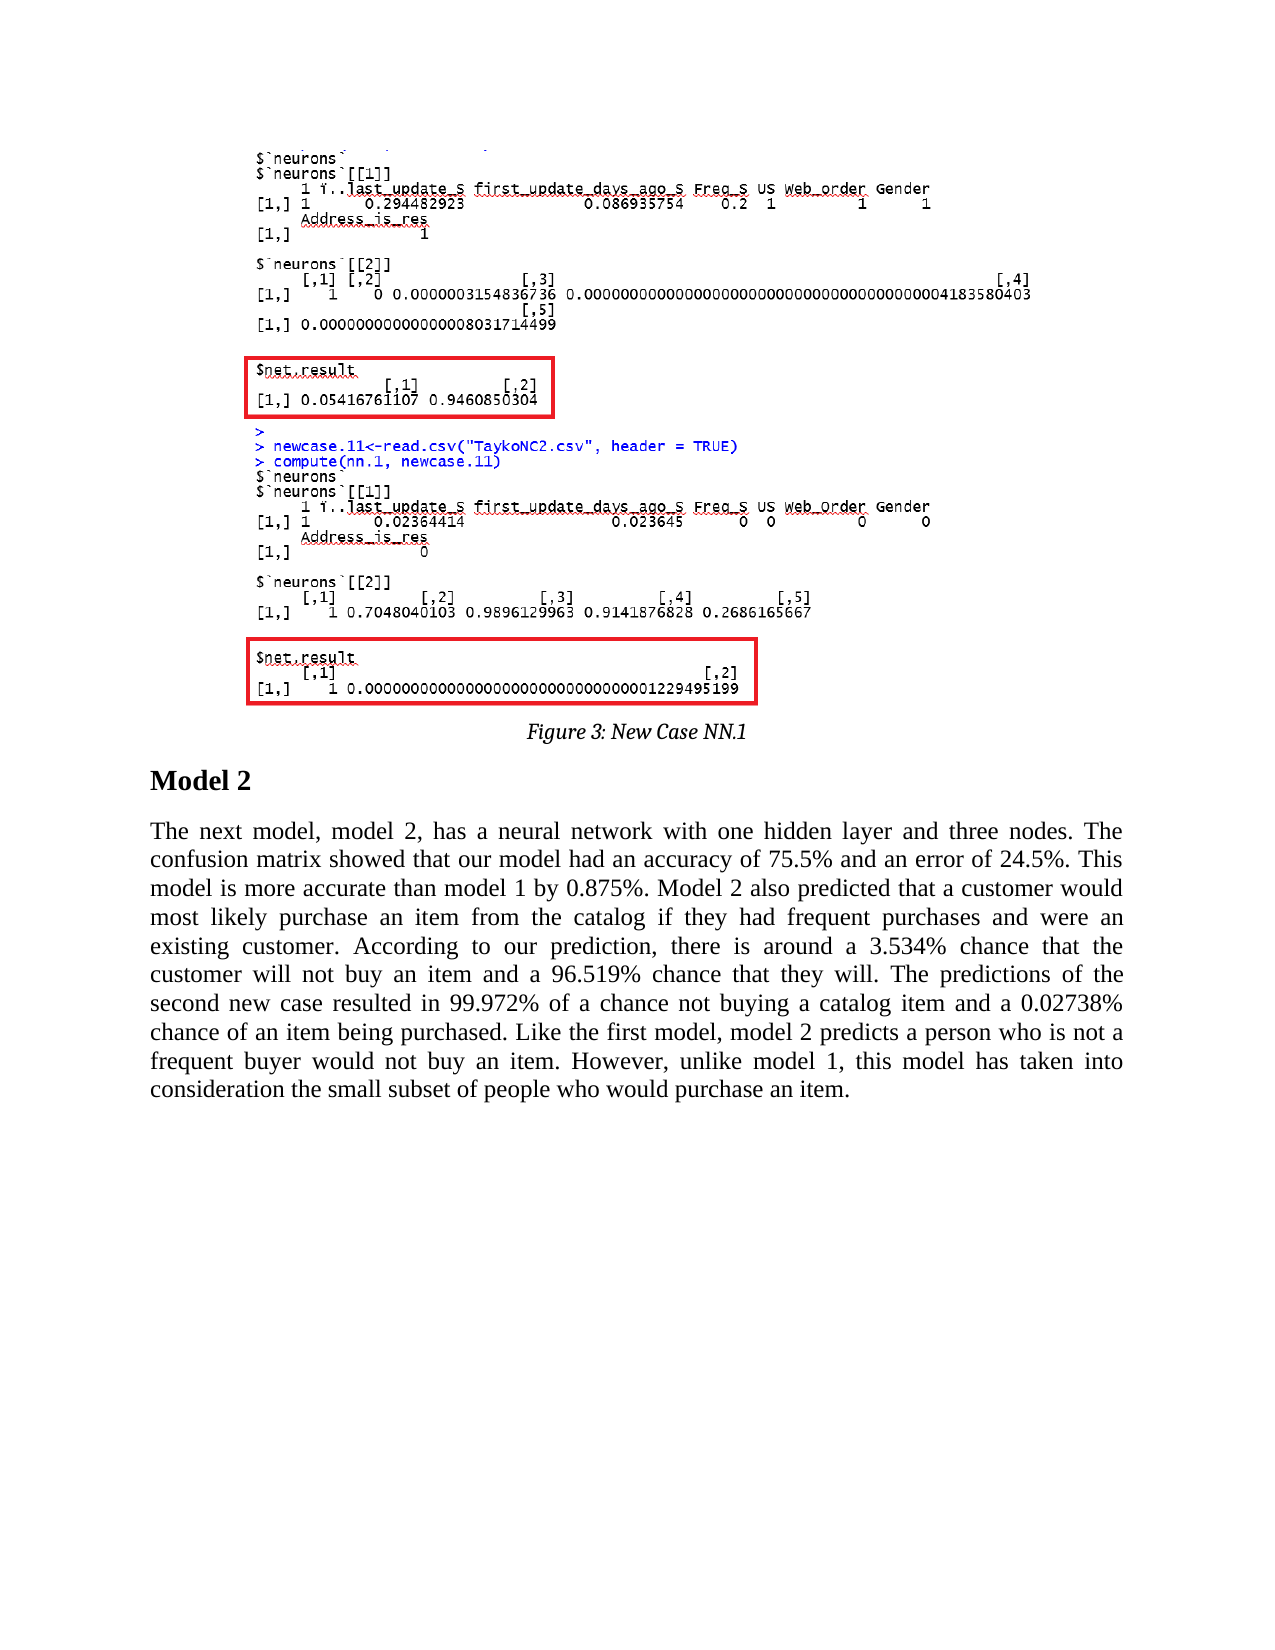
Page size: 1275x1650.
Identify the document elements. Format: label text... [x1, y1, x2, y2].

text The next model, model 2, has a neural network with one hidden layer and three nodes. The confusion matrix showed that our model had an accuracy of 75.5% and an error of 24.5%. This model is more accurate than model 1 by 0.875%. Model 2 also predicted that a customer would most likely purchase an item from the catalog if they had frequent purchases and were an existing customer. According to our prediction, there is around a 3.534% chance that the customer will not buy an item and a 96.519% chance that they will. The predictions of the second new case resulted in 99.972% of a chance not buying a catalog item and a 0.02738% chance of an item being purchased. Like the first model, model 2 predicts a person who is not a frequent buyer would not buy an item. However, unlike model 1, this model has taken into consideration the small subset of people who would purchase an item. [150, 816, 1125, 1103]
text Model 2 [150, 763, 1125, 797]
text Figure 3: New Case NN.1 [150, 718, 1125, 745]
picture [239, 150, 1036, 706]
